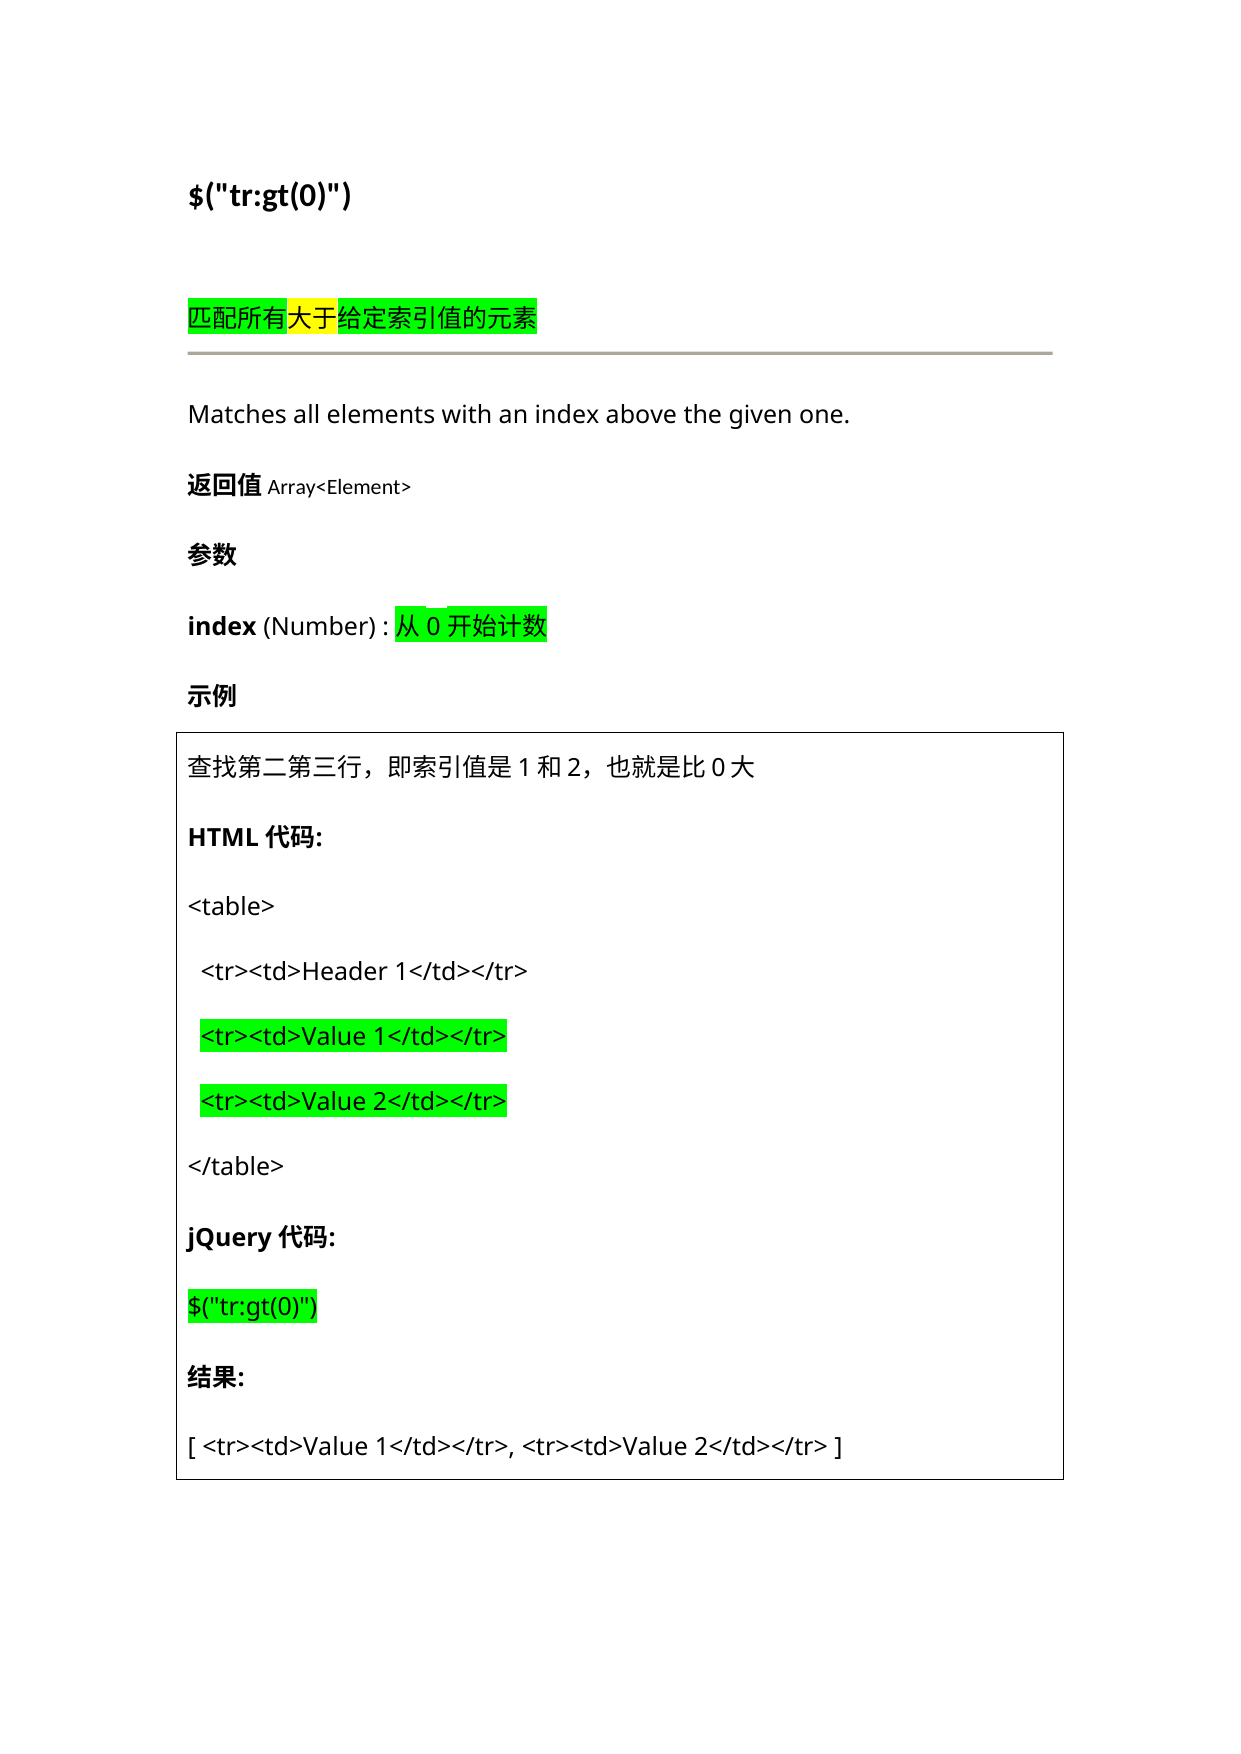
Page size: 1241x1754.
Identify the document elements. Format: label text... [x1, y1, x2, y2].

text index (Number) : 从 0 开始计数 [187, 592, 1053, 657]
text Matches all elements with an index above the given one. [187, 381, 1053, 446]
text 示例 [187, 662, 1053, 727]
table_header 查找第二第三行，即索引值是1和2，也就是比0大 HTML 代码: <table> <tr><td>Header 1</td></tr> <tr><td>Value 1</td></tr> <tr><td>Value 2</td></tr> </table> jQuery 代码: $("tr:gt(0)") 结果: [ <tr><td>Value 1</td></tr>, <tr><td>Value 2</td></tr> ] [177, 733, 1063, 1478]
subtitle $("tr:gt(0)") [187, 162, 1053, 227]
text 匹配所有大于给定索引值的元素 [187, 284, 1053, 349]
text 返回值Array<Element> [187, 451, 1053, 516]
text 参数 [187, 521, 1053, 586]
